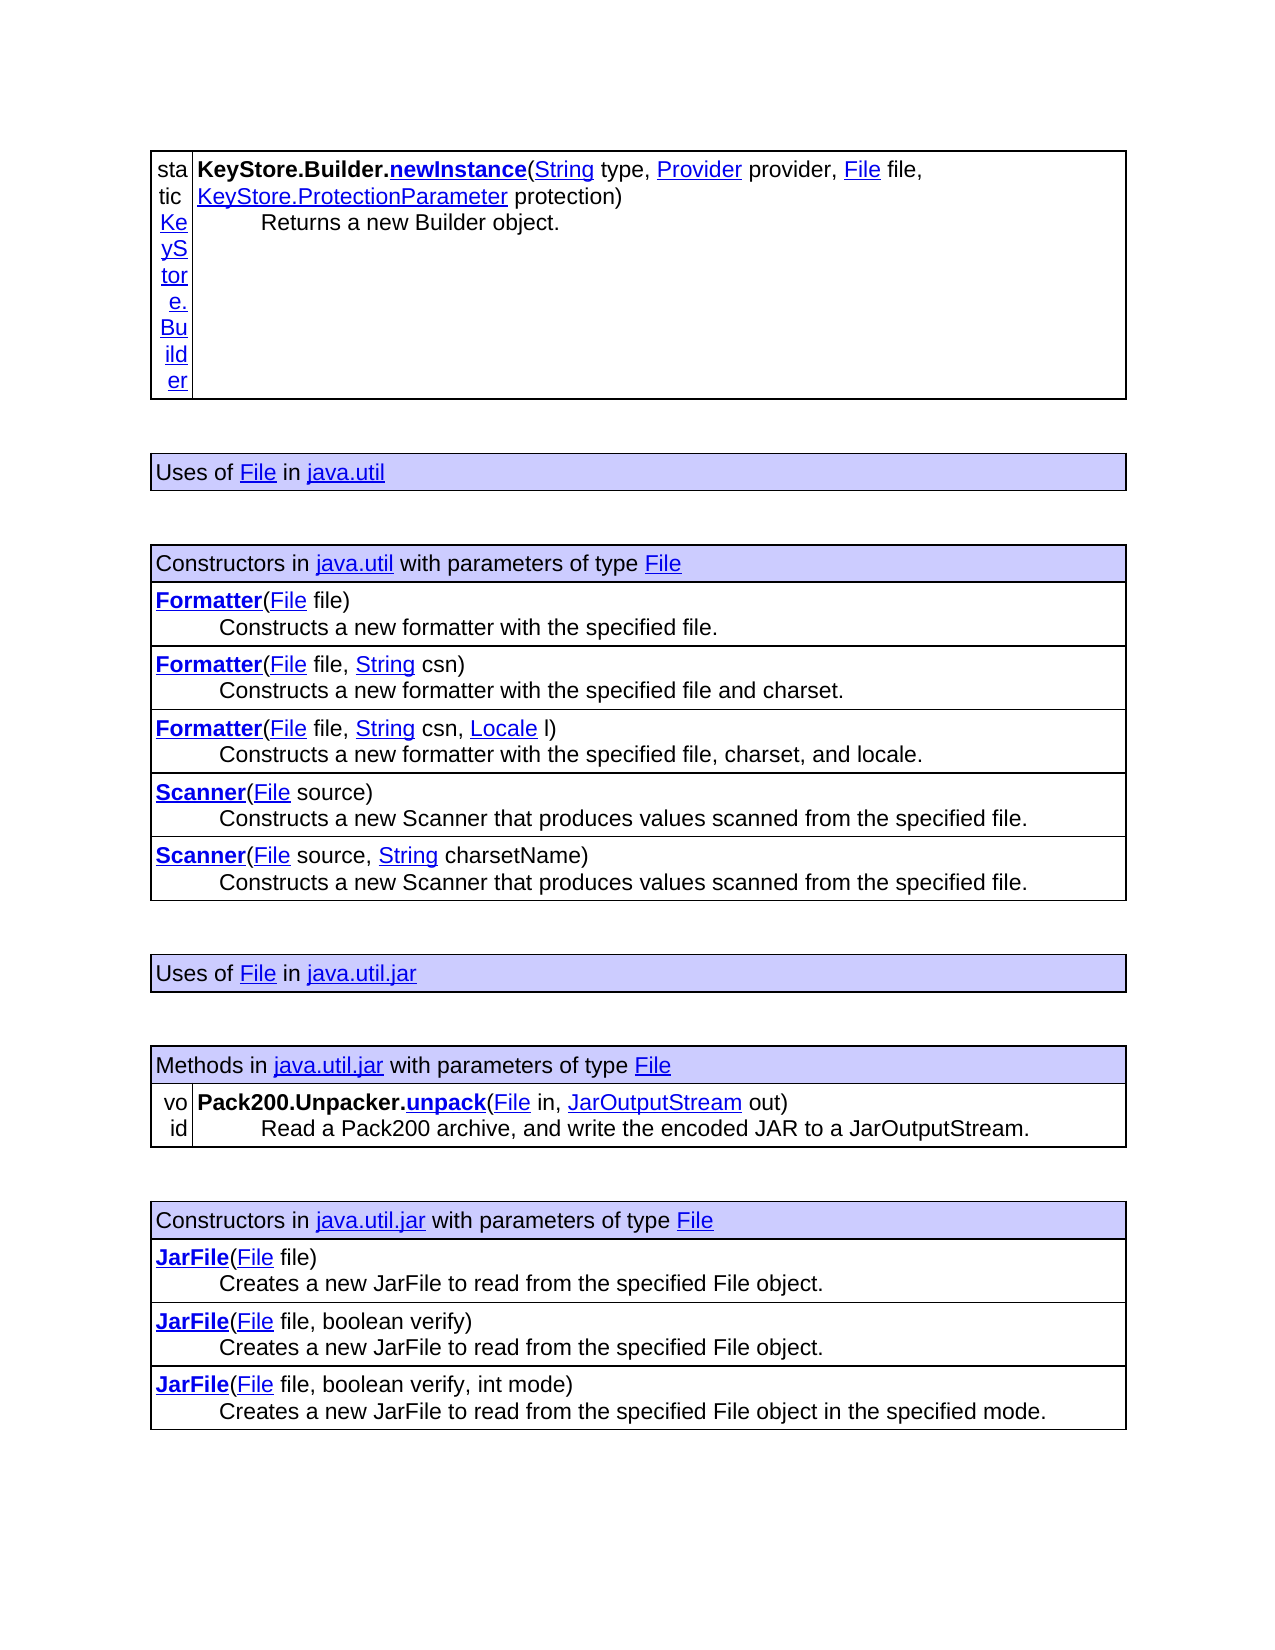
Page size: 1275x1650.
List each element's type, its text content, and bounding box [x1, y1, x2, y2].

table_header Constructors in java.util with parameters of type File [152, 546, 1125, 581]
table_cell JarFile(File file) Creates a new JarFile to read from the specified File object. [152, 1240, 1125, 1301]
table_header Uses of File in java.util.jar [152, 955, 1125, 991]
table_header Constructors in java.util.jar with parameters of type File [152, 1202, 1125, 1238]
table_cell KeyStore.Builder.newInstance(String type, Provider provider, File file, KeyStore.ProtectionParameter protection) Returns a new Builder object. [193, 152, 1125, 398]
table_cell Formatter(File file, String csn) Constructs a new formatter with the specified file and charset. [152, 647, 1125, 708]
table_cell JarFile(File file, boolean verify) Creates a new JarFile to read from the specified File object. [152, 1303, 1125, 1365]
table_cell Formatter(File file, String csn, Locale l) Constructs a new formatter with the specified file, charset, and locale. [152, 710, 1125, 772]
table_cell Pack200.Unpacker.unpack(File in, JarOutputStream out) Read a Pack200 archive, and write the encoded JAR to a JarOutputStream. [193, 1084, 1125, 1146]
table_cell JarFile(File file, boolean verify, int mode) Creates a new JarFile to read from the specified File object in the specified mode. [152, 1367, 1125, 1429]
table_header Methods in java.util.jar with parameters of type File [152, 1047, 1125, 1083]
table_header Uses of File in java.util [152, 454, 1125, 490]
table_cell Formatter(File file) Constructs a new formatter with the specified file. [152, 583, 1125, 645]
table_cell Scanner(File source) Constructs a new Scanner that produces values scanned from the specified file. [152, 774, 1125, 836]
table_cell static KeyStore.Builder [152, 152, 192, 398]
table_cell void [152, 1084, 192, 1146]
table_cell Scanner(File source, String charsetName) Constructs a new Scanner that produces values scanned from the specified file. [152, 837, 1125, 899]
